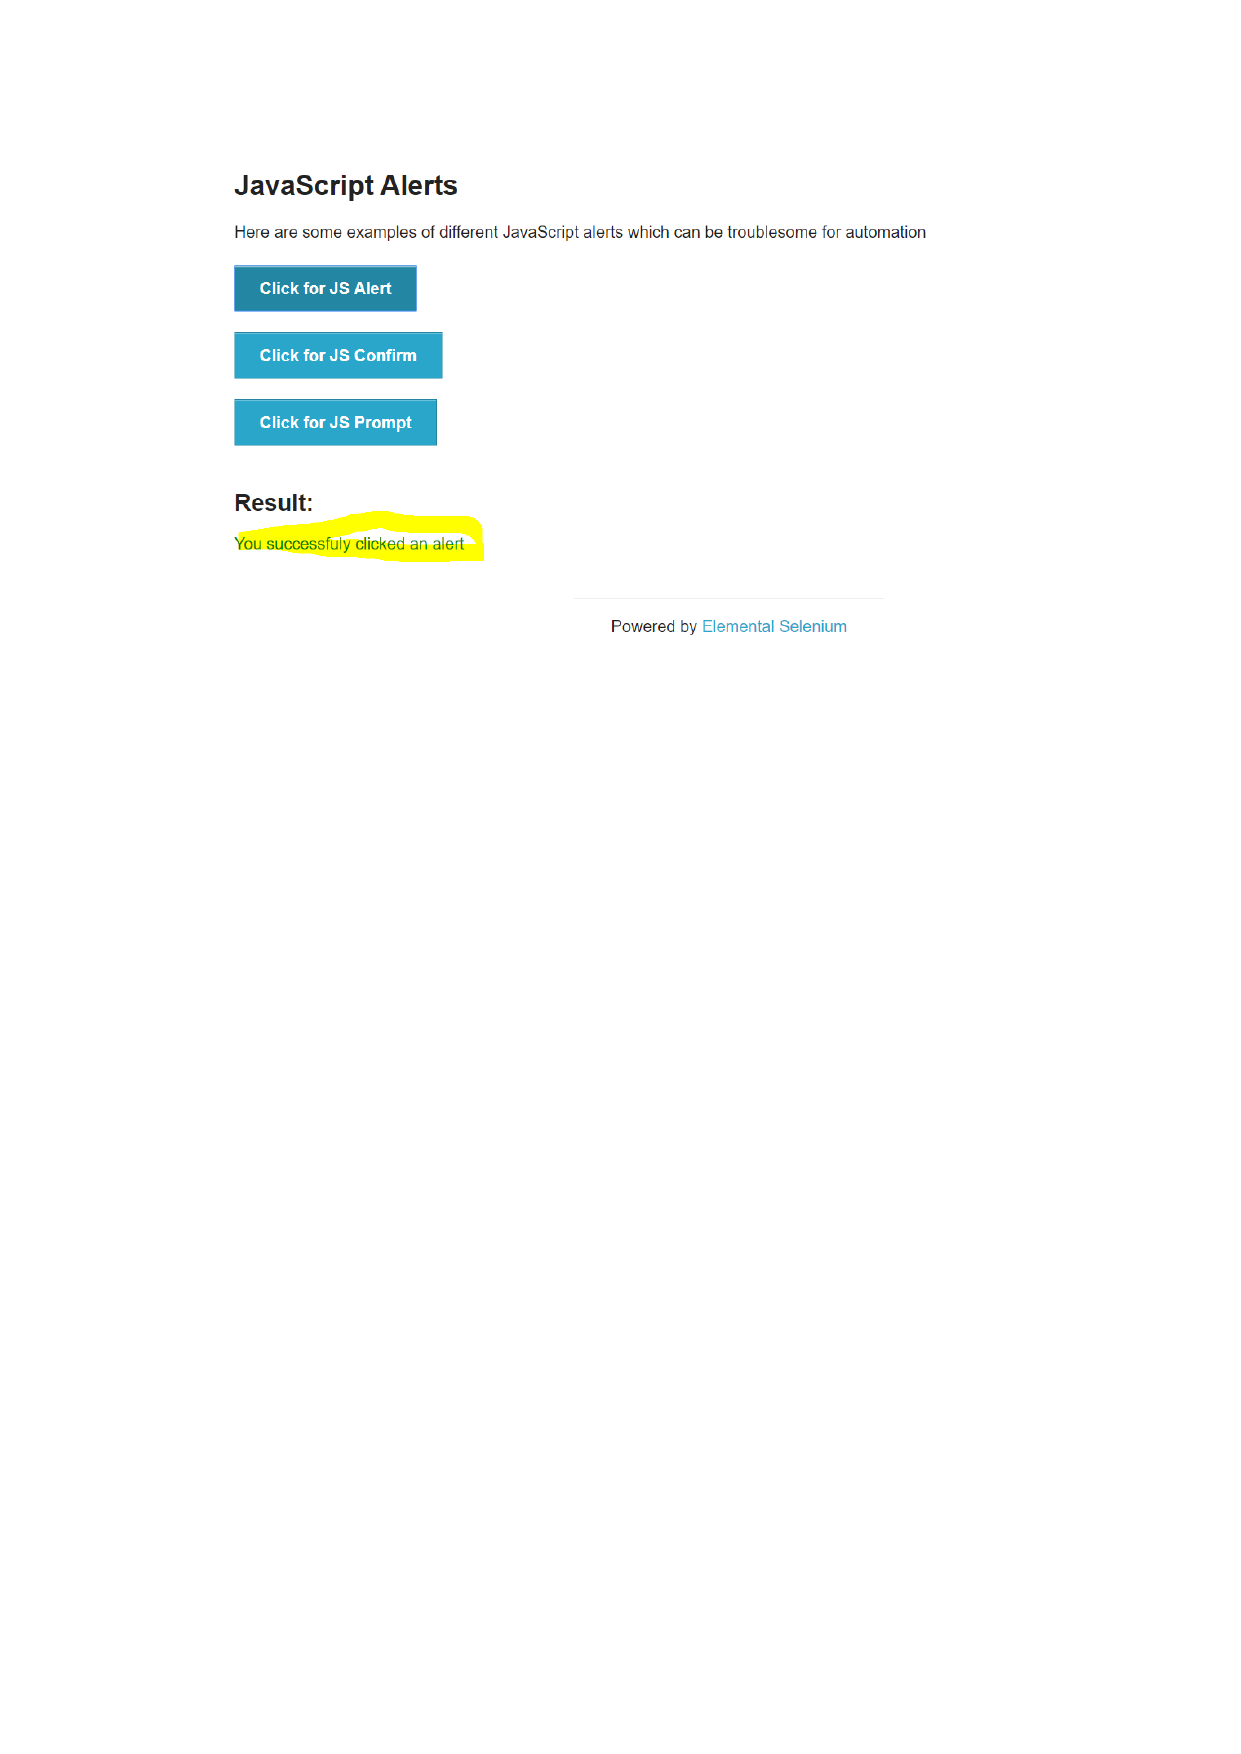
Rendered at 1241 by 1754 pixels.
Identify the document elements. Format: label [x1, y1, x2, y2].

picture [150, 150, 1091, 662]
